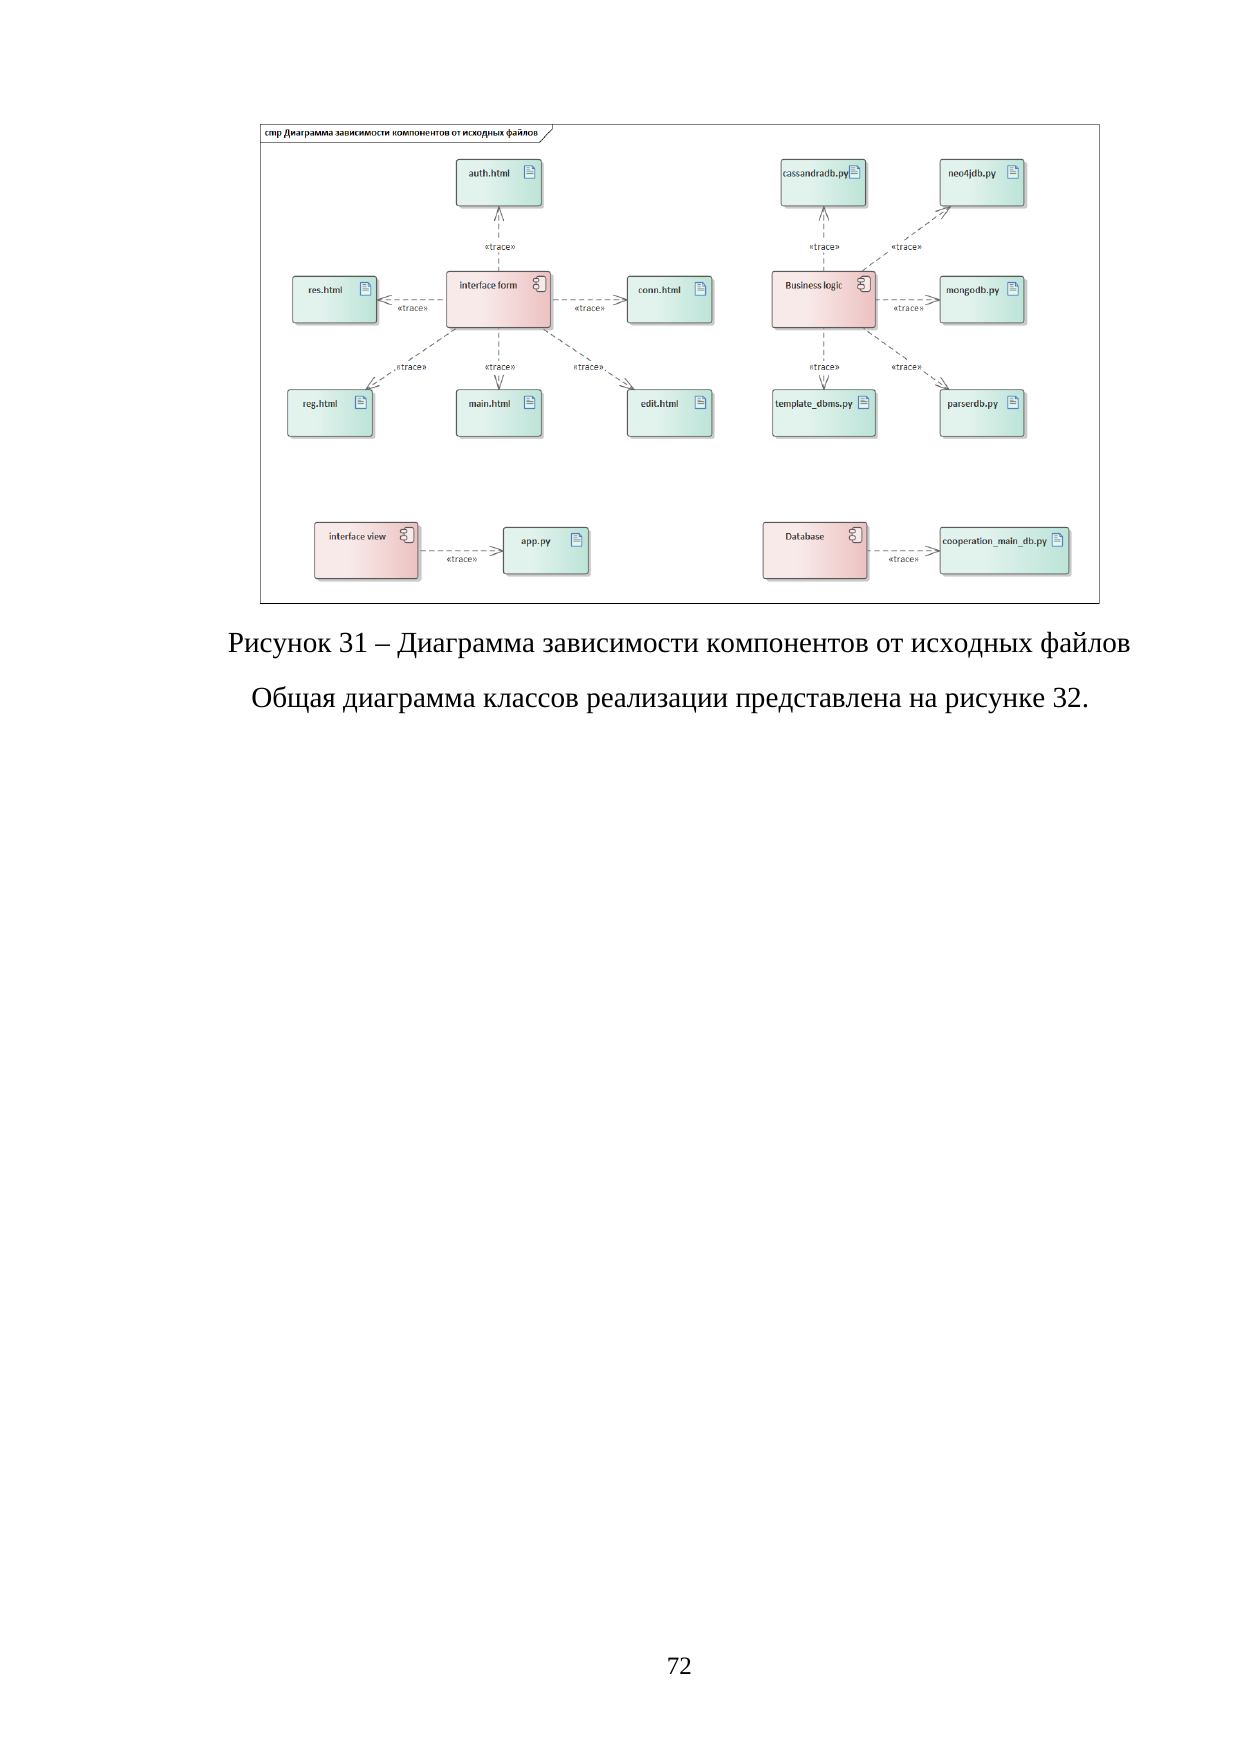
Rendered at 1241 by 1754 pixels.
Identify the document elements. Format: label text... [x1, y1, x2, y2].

text Общая диаграмма классов реализации представлена на рисунке 32. [177, 680, 1181, 713]
picture [254, 118, 1104, 609]
